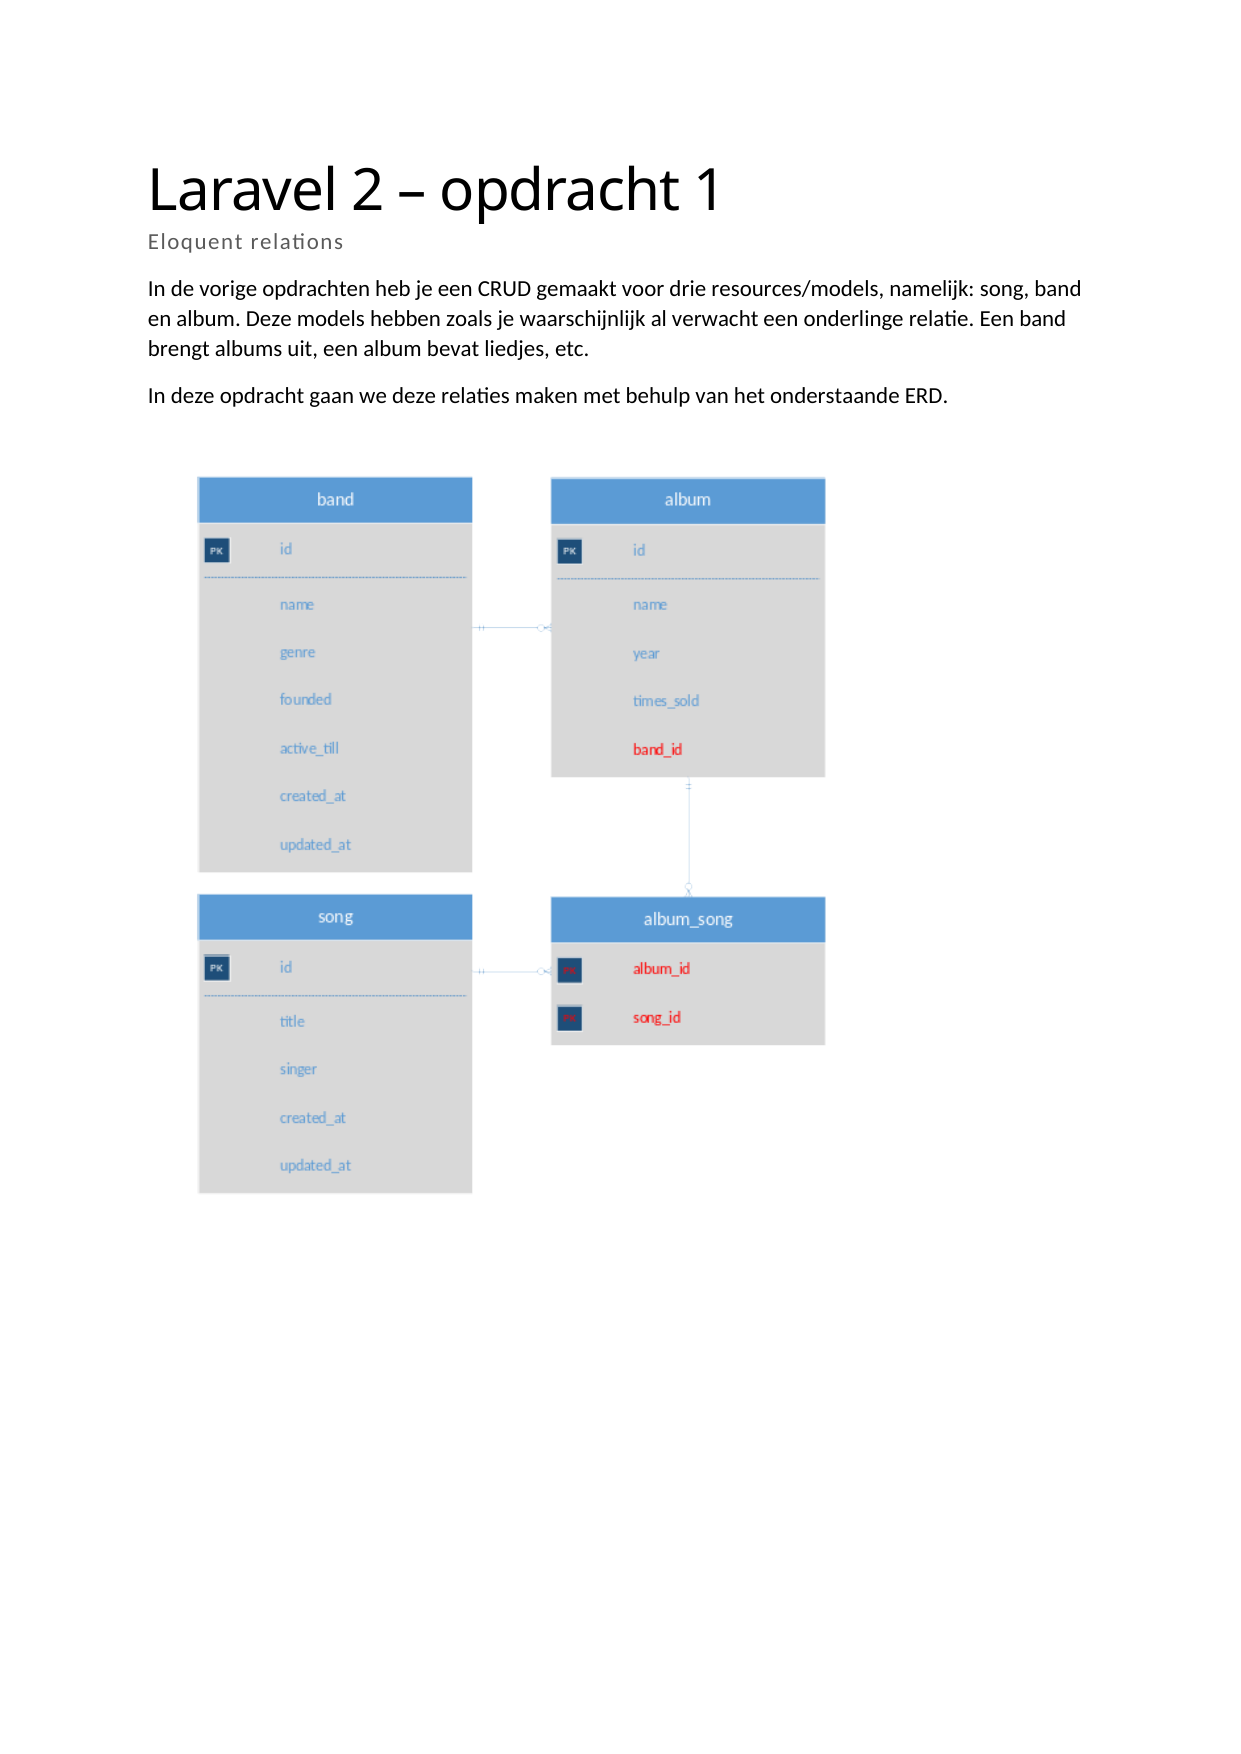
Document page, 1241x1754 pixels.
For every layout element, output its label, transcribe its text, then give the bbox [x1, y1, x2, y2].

subtitle Eloquent relations [148, 227, 1093, 255]
text In deze opdracht gaan we deze relaties maken met behulp van het onderstaande ERD. [148, 381, 1093, 409]
title Laravel 2 – opdracht 1 [148, 148, 1093, 227]
text In de vorige opdrachten heb je een CRUD gemaakt voor drie resources/models, namelijk: song, band en album. Deze models hebben zoals je waarschijnlijk al verwacht een onderlinge relatie. Een band brengt albums uit, een album bevat liedjes, etc. [148, 274, 1093, 362]
